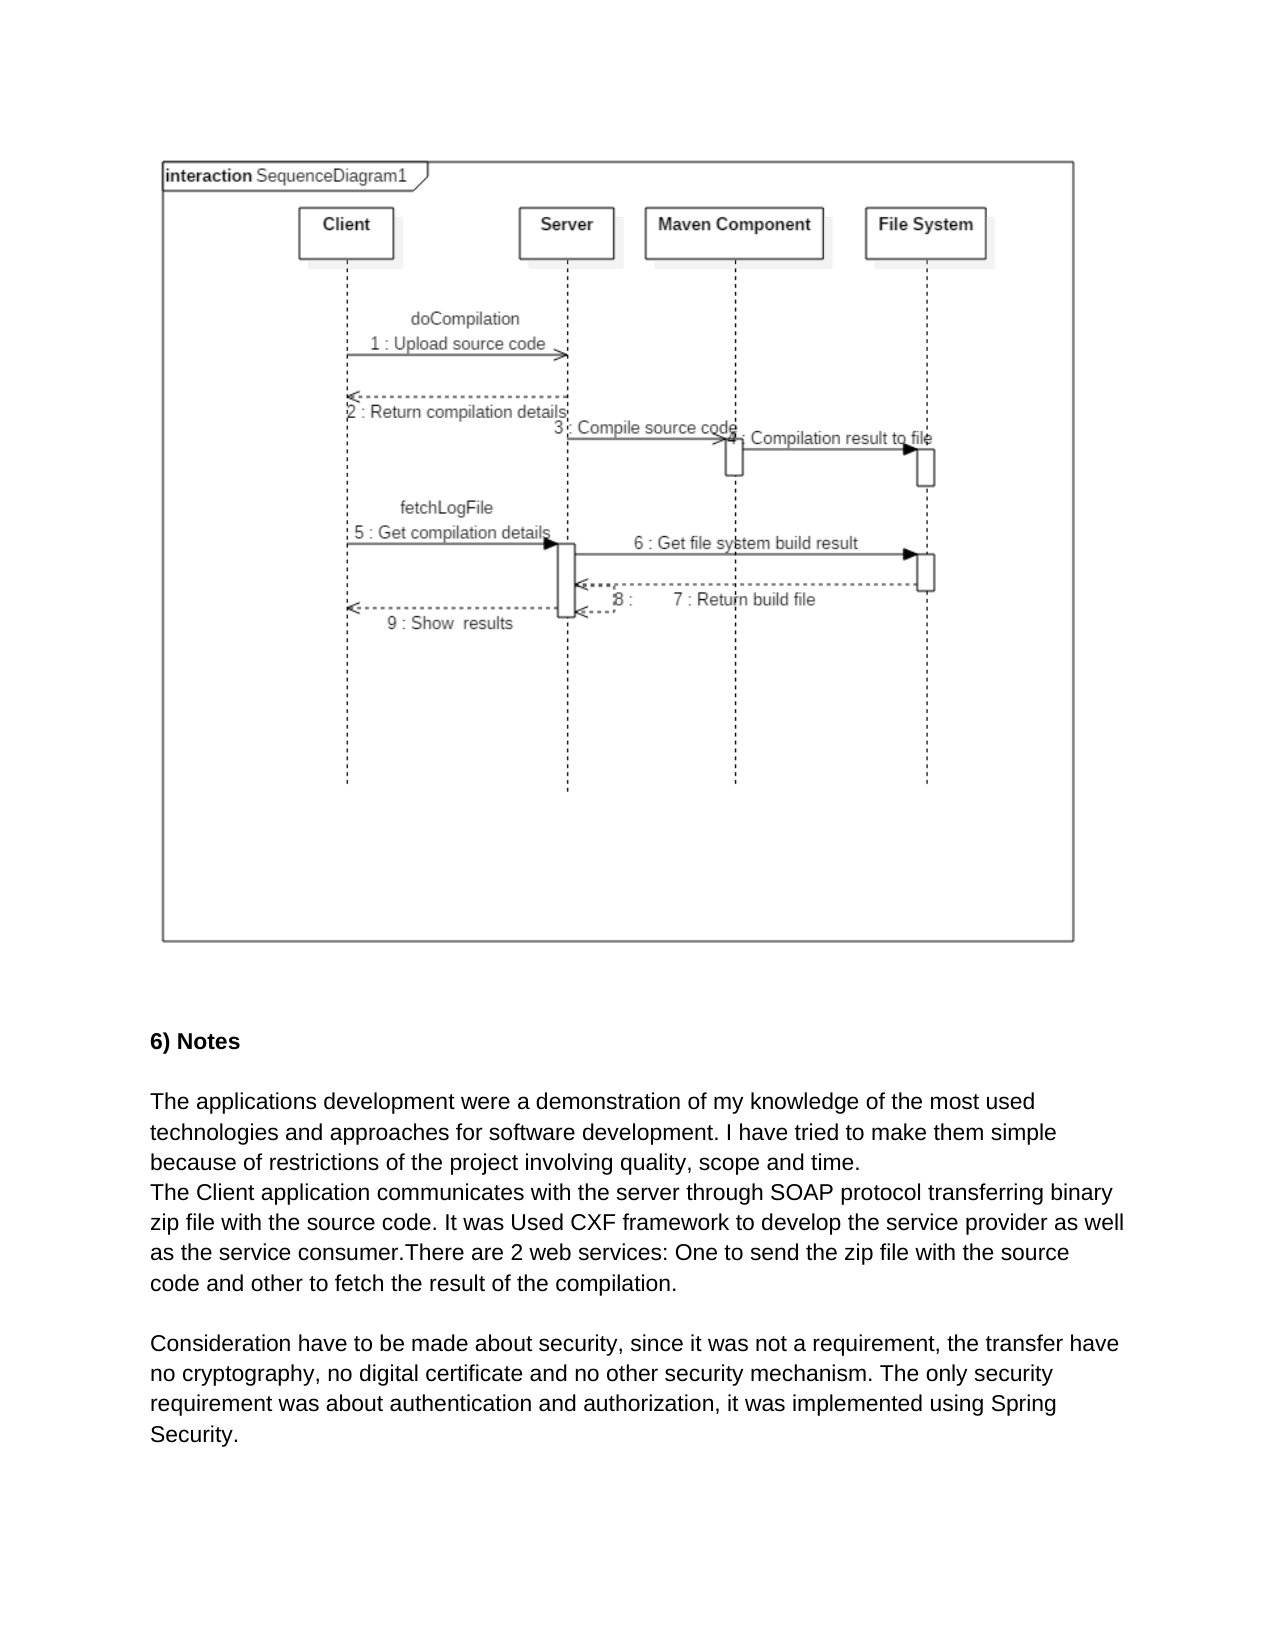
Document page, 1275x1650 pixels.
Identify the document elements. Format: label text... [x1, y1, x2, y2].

text The applications development were a demonstration of my knowledge of the most used technologies and approaches for software development. I have tried to make them simple because of restrictions of the project involving quality, scope and time. [150, 1088, 1125, 1175]
text The Client application communicates with the server through SOAP protocol transferring binary zip file with the source code. It was Used CXF framework to develop the service provider as well as the service consumer.There are 2 web services: One to send the zip file with the source code and other to fetch the result of the compilation. [150, 1179, 1125, 1296]
text 6) Notes [150, 1028, 1125, 1054]
picture [150, 150, 1125, 994]
text Consideration have to be made about security, since it was not a requirement, the transfer have no cryptography, no digital certificate and no other security mechanism. The only security requirement was about authentication and authorization, it was implemented using Spring Security. [150, 1330, 1125, 1447]
